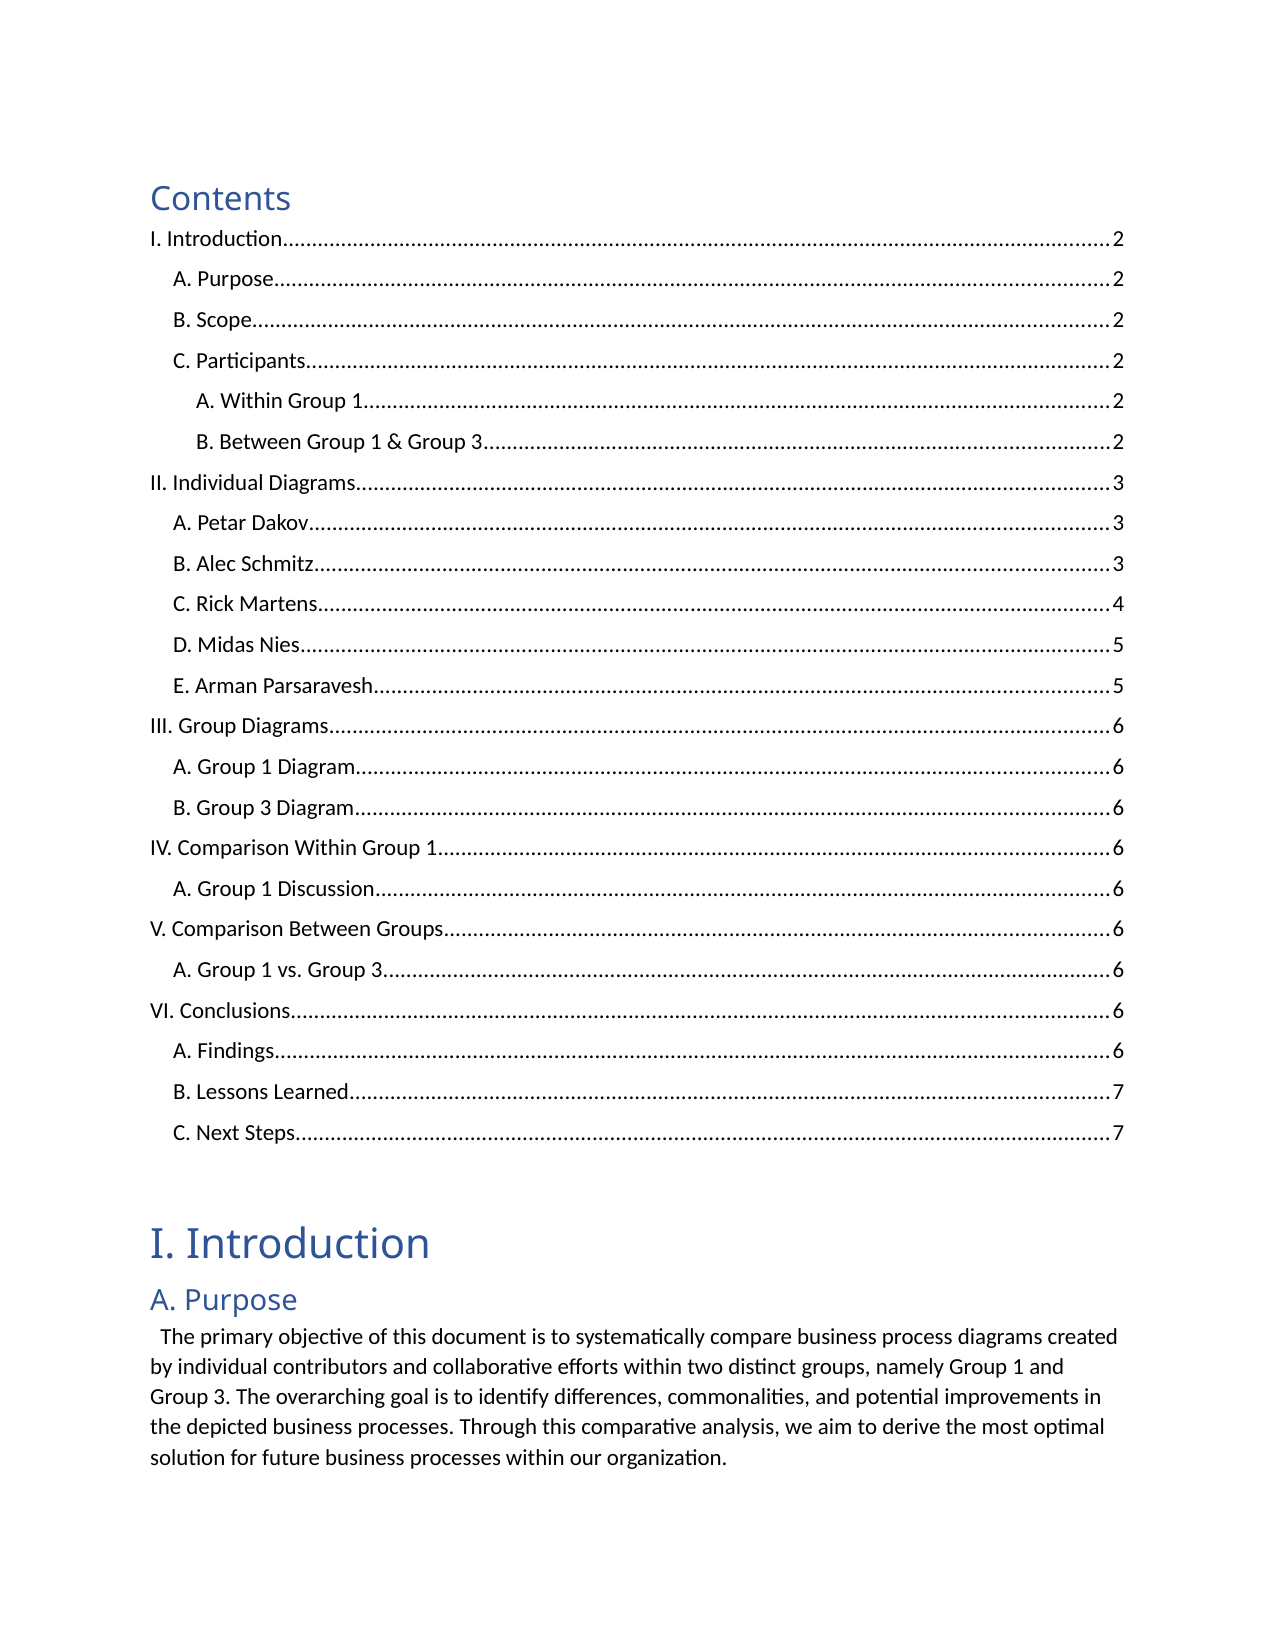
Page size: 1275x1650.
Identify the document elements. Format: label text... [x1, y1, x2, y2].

subtitle A. Purpose [150, 1279, 1125, 1319]
text The primary objective of this document is to systematically compare business process diagrams created by individual contributors and collaborative efforts within two distinct groups, namely Group 1 and Group 3. The overarching goal is to identify differences, commonalities, and potential improvements in the depicted business processes. Through this comparative analysis, we aim to derive the most optimal solution for future business processes within our organization. [150, 1322, 1125, 1471]
subtitle I. Introduction [150, 1213, 1125, 1270]
